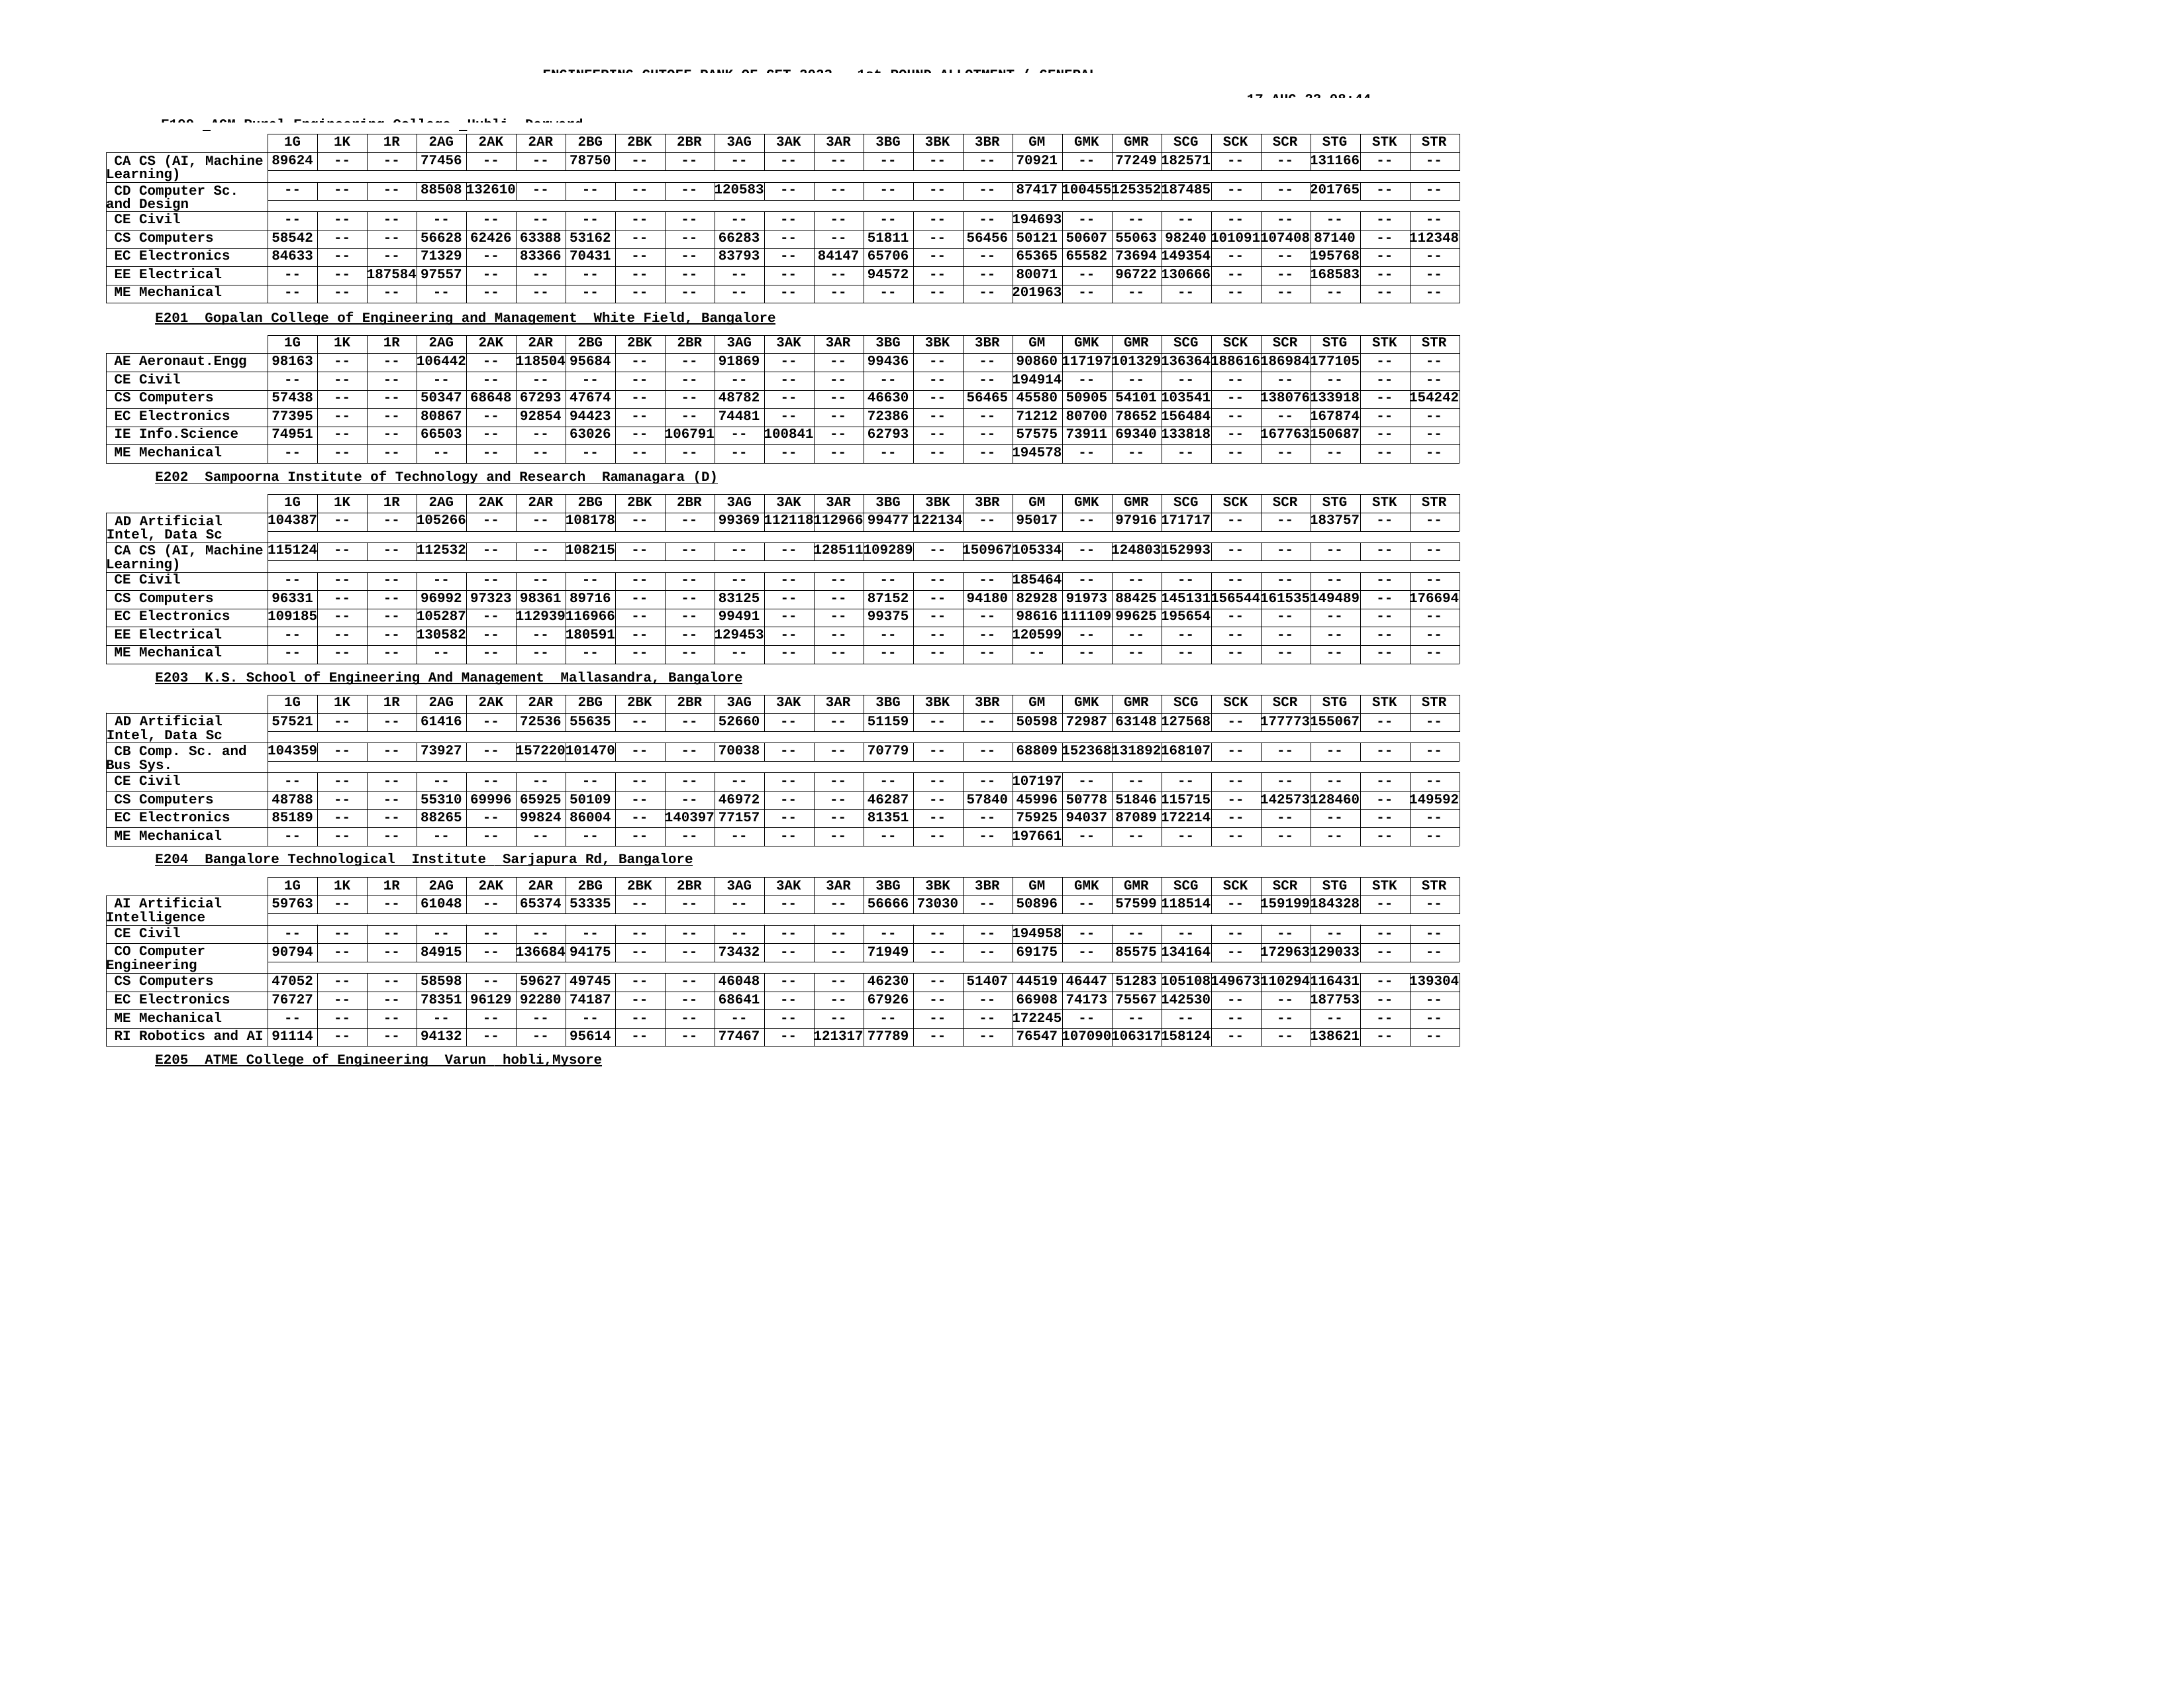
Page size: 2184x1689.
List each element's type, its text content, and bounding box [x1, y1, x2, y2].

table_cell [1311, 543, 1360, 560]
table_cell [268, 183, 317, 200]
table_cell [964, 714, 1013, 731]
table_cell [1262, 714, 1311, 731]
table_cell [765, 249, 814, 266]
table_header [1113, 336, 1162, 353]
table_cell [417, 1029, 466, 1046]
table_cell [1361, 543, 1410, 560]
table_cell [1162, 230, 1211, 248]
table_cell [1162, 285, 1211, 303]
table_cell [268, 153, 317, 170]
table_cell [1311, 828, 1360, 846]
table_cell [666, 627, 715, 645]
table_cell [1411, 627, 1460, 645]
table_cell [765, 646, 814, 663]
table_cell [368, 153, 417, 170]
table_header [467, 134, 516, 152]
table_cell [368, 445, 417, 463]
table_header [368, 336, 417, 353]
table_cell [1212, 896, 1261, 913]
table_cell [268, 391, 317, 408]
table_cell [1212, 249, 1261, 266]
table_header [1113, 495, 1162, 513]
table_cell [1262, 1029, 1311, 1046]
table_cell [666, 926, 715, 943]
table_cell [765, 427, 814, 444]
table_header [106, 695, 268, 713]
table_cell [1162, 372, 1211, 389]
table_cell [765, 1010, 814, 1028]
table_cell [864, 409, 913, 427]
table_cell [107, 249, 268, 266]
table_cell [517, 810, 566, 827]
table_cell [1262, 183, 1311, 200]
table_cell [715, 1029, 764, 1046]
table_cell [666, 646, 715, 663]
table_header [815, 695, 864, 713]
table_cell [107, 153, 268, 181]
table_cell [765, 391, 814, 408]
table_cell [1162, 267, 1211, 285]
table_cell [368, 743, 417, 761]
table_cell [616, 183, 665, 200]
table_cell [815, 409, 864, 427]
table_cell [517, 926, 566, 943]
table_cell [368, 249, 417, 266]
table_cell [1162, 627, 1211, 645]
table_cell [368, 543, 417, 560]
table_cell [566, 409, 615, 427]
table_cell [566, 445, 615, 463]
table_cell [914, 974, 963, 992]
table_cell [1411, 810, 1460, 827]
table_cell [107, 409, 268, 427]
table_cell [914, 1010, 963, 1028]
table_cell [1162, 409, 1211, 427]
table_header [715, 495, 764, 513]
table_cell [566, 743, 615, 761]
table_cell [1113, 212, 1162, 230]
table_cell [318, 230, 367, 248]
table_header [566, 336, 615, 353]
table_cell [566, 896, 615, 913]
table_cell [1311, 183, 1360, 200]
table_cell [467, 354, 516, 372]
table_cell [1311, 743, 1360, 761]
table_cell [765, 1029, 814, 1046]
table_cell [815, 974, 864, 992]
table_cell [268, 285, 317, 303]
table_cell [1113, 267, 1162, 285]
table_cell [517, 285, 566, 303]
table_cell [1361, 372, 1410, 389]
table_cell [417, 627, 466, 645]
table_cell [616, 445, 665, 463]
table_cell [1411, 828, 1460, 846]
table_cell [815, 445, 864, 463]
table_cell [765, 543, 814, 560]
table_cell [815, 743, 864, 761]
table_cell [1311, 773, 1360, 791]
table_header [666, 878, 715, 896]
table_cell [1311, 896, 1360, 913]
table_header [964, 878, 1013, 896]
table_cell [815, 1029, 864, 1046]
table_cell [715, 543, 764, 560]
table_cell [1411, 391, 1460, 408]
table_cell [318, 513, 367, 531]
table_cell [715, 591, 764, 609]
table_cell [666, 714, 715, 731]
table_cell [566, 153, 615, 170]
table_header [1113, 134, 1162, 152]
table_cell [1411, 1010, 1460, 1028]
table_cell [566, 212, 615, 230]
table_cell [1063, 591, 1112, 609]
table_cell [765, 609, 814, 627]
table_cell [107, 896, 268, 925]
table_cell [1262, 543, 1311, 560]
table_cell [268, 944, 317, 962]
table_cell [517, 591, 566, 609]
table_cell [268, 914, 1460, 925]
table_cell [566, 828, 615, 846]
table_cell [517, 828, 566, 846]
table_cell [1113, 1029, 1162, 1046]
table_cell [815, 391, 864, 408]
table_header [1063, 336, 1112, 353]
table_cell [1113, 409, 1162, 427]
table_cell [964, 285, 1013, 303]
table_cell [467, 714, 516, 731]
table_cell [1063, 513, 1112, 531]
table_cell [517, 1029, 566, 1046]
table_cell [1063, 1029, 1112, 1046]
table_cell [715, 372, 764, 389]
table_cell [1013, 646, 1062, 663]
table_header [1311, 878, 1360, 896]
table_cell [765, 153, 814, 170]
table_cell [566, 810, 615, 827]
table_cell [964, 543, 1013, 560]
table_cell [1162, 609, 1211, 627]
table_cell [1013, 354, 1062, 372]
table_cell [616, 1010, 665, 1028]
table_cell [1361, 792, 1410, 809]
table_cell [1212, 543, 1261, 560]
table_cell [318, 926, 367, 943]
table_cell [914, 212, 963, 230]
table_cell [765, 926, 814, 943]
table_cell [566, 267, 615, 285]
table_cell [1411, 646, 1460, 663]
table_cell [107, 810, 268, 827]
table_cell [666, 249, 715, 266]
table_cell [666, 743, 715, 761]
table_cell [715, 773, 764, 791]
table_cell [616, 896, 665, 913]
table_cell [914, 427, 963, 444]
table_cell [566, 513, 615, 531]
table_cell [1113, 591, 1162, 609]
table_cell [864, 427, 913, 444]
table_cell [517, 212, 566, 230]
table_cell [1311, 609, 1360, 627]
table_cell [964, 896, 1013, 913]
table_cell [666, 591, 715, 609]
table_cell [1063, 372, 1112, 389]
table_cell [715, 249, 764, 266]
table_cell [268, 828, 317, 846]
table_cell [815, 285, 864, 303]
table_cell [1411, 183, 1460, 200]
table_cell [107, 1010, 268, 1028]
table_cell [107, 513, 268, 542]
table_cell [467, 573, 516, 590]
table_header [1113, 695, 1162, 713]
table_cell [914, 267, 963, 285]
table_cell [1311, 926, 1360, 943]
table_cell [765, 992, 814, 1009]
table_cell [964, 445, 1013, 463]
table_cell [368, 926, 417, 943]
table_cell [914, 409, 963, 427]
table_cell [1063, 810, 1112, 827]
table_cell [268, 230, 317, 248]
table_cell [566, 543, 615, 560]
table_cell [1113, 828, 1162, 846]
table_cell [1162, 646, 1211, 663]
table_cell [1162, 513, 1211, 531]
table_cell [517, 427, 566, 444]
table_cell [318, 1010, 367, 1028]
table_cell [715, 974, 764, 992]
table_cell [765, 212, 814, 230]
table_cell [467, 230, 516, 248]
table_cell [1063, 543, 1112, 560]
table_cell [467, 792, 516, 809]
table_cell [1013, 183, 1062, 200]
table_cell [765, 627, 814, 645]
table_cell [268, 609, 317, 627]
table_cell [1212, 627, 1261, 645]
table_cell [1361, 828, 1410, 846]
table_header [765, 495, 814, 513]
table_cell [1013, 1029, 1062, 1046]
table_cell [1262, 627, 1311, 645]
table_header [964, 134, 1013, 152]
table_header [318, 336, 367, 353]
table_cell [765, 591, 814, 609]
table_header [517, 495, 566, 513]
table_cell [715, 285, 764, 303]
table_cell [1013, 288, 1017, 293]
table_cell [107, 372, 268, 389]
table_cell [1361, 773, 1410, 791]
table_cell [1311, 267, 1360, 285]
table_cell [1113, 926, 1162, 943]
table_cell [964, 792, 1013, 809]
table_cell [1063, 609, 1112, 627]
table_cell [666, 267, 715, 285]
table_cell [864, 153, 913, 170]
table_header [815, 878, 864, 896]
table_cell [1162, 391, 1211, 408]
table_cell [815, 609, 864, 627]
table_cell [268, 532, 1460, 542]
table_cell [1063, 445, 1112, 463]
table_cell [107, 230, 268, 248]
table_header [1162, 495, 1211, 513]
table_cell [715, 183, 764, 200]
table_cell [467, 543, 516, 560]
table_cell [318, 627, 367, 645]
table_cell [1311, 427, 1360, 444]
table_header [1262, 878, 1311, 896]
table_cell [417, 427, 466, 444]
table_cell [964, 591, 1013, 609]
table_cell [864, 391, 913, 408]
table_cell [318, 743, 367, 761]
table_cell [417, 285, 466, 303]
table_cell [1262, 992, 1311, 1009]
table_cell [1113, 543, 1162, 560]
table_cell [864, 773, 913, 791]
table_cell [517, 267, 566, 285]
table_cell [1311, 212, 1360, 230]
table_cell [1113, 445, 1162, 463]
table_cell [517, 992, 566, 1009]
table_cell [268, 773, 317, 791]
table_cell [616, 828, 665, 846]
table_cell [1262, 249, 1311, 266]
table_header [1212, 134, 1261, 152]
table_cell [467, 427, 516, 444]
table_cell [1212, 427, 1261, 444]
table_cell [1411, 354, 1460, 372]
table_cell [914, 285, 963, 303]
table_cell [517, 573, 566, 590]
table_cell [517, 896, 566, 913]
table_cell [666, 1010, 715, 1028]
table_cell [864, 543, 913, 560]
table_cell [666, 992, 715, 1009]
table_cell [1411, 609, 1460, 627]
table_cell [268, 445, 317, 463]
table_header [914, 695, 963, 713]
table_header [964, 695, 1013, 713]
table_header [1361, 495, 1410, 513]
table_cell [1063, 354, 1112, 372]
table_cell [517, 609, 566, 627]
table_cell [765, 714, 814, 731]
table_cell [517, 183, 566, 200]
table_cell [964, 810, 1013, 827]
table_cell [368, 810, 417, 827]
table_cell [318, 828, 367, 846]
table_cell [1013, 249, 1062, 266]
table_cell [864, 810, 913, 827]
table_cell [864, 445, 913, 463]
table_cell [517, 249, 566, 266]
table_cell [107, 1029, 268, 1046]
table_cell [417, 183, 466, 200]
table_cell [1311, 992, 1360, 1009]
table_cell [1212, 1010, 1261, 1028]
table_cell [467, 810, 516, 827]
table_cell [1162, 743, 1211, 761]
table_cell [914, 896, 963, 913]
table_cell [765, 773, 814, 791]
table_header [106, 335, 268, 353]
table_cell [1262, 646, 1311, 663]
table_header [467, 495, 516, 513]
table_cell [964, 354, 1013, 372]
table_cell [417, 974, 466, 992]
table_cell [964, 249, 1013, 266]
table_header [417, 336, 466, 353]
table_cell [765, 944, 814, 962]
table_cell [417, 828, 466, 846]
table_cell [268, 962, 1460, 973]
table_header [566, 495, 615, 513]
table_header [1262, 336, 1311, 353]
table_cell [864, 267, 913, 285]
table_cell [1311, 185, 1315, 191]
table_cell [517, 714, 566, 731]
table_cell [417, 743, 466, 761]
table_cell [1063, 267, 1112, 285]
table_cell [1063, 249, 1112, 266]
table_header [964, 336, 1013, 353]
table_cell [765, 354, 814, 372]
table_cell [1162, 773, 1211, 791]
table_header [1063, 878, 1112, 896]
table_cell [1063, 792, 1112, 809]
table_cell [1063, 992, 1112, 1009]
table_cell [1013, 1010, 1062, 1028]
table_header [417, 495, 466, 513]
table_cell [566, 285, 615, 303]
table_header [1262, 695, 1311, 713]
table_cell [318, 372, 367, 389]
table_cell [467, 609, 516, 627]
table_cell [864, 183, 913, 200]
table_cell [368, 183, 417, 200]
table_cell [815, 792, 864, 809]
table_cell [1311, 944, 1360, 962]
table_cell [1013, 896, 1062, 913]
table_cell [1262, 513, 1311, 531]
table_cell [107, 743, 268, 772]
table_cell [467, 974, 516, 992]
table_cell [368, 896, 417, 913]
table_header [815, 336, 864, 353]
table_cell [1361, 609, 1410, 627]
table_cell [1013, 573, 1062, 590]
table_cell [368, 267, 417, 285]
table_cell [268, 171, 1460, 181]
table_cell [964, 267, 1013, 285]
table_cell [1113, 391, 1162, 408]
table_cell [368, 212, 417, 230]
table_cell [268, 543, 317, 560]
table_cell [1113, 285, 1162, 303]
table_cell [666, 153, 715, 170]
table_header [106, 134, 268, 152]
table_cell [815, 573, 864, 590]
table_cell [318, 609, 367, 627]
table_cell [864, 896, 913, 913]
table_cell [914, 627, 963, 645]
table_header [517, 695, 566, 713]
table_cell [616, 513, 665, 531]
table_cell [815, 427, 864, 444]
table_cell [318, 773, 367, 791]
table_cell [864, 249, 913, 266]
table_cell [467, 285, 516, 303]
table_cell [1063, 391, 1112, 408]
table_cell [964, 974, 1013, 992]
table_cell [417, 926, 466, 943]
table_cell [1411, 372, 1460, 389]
text E202 Sampoorna Institute of Technology and Research Ramanagara (D) [155, 470, 1863, 486]
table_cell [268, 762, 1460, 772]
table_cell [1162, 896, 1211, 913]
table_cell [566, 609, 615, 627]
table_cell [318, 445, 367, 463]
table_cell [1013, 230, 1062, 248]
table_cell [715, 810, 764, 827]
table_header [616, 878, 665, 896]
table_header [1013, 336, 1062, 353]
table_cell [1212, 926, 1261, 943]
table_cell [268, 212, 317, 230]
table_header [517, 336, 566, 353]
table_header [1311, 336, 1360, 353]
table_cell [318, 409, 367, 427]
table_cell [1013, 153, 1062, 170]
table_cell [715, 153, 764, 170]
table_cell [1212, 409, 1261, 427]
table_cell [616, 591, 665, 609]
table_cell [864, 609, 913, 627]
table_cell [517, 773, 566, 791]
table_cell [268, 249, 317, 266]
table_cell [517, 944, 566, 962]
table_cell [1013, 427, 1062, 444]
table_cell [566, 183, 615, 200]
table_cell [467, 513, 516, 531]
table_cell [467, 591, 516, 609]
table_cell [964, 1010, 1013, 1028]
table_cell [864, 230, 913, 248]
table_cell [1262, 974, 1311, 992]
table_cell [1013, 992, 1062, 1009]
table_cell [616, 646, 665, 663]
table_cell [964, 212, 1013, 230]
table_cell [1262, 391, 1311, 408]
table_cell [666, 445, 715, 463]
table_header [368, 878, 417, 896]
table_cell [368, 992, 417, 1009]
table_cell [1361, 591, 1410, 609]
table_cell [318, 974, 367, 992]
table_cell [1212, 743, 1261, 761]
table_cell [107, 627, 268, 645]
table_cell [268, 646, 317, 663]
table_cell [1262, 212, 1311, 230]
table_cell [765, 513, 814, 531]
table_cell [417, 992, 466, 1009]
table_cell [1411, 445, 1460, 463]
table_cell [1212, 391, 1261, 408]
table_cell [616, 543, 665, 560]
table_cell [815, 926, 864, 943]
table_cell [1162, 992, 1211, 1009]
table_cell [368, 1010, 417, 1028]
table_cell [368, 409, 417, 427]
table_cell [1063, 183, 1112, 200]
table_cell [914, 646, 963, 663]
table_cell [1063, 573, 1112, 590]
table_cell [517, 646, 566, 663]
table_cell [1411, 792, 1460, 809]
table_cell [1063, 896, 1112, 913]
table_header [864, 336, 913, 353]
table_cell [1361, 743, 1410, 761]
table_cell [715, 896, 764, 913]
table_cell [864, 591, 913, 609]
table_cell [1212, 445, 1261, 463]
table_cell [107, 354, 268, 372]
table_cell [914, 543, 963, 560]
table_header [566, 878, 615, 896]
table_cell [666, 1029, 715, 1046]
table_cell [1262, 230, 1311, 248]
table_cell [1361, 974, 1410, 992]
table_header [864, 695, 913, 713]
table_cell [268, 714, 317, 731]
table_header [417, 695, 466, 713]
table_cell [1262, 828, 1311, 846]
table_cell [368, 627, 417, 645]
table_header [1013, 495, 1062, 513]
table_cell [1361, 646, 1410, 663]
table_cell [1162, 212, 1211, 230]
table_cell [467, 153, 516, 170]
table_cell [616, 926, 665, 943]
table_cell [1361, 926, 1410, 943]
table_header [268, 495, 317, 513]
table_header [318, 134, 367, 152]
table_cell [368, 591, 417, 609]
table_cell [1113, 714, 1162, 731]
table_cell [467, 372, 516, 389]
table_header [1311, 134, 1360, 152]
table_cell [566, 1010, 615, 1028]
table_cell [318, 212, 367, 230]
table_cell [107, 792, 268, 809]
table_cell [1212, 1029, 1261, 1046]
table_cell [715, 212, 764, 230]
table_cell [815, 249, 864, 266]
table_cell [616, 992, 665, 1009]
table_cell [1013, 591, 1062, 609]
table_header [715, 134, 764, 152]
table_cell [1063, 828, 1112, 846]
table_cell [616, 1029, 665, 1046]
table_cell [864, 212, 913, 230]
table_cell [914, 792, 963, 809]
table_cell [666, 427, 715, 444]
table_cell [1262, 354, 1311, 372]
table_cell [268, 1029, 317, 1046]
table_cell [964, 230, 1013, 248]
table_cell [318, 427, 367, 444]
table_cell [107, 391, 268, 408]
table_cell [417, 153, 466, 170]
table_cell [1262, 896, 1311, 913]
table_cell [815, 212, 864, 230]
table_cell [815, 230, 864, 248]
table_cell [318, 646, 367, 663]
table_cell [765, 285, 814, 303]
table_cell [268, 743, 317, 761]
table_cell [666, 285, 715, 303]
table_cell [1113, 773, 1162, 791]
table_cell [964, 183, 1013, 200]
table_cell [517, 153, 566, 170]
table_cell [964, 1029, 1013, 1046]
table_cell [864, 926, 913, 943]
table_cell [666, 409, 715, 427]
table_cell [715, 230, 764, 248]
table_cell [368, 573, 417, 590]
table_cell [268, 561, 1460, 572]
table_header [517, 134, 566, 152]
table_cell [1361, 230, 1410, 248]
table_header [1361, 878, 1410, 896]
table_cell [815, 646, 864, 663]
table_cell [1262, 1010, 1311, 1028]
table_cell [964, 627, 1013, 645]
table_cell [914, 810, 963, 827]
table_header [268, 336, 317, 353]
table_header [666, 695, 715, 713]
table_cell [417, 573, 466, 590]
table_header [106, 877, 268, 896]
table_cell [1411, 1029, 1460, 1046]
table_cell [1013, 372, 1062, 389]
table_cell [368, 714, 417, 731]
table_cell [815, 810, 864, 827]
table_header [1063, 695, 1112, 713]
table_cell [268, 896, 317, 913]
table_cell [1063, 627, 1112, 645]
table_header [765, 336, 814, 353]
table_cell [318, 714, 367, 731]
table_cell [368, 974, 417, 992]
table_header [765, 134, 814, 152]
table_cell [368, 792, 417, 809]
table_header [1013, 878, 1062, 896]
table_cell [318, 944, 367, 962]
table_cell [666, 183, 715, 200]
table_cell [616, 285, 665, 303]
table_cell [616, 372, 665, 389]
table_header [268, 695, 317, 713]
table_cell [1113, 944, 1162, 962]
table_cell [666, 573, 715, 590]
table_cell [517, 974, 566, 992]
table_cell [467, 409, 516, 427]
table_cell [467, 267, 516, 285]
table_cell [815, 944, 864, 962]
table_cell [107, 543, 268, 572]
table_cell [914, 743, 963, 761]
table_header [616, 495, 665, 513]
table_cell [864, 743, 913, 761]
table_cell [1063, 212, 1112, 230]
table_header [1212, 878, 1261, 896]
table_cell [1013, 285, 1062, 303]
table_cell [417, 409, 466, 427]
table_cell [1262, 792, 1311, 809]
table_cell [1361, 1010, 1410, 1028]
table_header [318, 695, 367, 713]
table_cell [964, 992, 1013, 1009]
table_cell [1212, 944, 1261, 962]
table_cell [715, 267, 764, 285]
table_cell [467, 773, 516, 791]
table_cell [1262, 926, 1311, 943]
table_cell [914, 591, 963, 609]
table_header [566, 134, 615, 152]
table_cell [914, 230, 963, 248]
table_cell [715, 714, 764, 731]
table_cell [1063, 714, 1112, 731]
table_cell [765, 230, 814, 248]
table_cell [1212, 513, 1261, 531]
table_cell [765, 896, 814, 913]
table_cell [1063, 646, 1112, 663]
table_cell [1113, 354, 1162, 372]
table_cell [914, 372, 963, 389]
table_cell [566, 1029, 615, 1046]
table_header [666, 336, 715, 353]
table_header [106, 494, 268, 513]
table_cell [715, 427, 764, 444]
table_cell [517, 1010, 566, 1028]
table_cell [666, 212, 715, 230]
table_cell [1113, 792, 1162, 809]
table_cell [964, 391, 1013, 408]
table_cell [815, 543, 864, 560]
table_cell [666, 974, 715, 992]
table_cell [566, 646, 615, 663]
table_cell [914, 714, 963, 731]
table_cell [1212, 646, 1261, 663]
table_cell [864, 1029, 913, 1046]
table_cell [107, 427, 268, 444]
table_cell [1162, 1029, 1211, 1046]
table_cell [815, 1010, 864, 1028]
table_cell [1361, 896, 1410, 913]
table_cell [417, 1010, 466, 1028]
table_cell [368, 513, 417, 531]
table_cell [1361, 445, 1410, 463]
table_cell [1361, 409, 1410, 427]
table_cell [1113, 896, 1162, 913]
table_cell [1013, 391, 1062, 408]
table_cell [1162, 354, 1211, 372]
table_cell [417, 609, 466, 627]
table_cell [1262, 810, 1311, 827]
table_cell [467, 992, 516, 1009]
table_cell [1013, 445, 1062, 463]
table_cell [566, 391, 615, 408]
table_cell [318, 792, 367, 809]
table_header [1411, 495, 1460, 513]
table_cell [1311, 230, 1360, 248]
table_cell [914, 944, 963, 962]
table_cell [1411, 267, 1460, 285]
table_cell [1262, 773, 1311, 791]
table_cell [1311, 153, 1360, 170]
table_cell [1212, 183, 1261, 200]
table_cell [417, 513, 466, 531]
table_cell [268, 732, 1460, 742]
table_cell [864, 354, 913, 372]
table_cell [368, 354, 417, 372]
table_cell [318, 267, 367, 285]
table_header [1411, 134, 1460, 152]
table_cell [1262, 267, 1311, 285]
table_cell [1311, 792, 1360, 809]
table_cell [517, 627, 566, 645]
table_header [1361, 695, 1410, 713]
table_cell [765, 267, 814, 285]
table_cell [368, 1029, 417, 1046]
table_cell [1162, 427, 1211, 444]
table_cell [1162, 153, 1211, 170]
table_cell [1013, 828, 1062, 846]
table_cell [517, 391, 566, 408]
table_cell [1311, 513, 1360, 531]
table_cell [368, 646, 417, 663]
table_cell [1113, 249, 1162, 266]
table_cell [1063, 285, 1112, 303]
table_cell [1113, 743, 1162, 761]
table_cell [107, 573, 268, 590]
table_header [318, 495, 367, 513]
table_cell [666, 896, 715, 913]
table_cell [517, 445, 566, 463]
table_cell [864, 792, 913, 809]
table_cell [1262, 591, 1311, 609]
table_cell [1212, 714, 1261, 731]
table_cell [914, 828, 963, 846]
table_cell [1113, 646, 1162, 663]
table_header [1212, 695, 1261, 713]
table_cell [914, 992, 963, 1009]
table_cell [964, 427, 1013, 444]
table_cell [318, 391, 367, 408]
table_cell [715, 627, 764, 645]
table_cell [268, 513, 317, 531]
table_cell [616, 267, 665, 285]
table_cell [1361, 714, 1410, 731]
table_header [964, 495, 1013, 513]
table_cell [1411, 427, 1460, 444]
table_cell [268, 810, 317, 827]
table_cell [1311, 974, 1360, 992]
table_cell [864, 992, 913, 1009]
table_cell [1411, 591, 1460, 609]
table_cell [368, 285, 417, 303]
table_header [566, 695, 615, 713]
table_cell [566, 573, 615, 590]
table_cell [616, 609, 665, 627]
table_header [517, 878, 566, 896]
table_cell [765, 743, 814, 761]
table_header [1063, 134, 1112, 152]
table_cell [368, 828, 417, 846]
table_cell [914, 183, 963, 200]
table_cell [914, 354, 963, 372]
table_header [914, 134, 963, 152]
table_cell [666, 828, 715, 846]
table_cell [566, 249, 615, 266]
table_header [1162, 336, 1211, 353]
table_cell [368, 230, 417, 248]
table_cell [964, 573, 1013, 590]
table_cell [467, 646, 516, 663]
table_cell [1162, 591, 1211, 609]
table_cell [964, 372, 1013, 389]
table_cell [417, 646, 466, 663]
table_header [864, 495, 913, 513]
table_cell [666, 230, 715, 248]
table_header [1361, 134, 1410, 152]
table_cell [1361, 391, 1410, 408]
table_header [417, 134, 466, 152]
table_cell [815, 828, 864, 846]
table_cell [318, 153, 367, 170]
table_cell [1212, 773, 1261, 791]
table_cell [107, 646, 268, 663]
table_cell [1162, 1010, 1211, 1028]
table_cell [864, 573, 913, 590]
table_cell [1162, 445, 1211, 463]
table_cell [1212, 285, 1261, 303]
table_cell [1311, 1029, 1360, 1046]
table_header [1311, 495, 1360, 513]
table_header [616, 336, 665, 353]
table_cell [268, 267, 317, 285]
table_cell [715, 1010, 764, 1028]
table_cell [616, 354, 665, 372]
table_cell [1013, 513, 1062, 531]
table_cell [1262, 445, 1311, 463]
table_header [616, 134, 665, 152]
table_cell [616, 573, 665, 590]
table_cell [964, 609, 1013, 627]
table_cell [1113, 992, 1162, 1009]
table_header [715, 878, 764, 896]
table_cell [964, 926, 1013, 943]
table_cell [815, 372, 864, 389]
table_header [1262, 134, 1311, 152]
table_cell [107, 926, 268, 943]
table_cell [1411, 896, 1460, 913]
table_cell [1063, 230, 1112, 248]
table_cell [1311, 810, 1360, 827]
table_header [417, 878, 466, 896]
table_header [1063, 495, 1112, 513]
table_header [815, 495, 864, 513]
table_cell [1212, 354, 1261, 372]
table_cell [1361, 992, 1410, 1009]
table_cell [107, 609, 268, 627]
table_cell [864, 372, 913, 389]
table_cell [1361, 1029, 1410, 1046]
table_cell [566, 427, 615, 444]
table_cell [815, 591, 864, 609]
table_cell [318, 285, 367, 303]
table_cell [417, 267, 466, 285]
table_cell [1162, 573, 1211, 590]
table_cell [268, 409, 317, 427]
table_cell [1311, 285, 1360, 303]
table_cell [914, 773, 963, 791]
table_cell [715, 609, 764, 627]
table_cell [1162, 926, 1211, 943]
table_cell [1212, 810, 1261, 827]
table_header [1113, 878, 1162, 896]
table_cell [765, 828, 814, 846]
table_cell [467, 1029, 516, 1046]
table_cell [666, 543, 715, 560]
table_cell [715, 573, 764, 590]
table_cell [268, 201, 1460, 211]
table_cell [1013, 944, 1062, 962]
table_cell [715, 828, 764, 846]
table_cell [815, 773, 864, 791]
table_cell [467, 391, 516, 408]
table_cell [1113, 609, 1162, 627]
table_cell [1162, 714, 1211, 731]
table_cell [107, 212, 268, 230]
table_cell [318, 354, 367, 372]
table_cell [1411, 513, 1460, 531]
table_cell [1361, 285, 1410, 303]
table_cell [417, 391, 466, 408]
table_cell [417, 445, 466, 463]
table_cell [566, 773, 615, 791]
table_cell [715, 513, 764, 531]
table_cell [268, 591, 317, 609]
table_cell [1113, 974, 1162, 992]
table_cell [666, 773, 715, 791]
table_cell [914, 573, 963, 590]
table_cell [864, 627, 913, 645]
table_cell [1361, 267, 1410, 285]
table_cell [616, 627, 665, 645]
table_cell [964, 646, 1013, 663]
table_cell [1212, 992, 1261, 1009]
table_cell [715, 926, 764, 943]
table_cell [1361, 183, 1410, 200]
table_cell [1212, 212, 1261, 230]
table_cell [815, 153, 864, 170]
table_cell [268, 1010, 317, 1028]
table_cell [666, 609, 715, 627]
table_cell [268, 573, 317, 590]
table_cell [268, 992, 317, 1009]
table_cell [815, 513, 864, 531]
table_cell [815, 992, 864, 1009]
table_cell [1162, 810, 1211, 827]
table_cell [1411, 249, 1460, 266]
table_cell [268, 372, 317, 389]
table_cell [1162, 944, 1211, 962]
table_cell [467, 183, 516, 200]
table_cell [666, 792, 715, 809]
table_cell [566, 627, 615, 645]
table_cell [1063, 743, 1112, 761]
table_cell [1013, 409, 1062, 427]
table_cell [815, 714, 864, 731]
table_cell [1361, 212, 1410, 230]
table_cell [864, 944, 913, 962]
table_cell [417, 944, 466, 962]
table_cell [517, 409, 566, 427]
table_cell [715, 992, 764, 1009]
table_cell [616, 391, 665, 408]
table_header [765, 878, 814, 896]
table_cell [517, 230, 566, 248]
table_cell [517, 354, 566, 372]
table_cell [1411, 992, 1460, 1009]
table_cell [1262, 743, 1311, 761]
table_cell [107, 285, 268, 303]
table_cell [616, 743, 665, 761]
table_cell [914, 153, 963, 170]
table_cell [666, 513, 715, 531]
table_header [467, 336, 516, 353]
text E204 Bangalore Technological Institute Sarjapura Rd, Bangalore [155, 852, 1863, 868]
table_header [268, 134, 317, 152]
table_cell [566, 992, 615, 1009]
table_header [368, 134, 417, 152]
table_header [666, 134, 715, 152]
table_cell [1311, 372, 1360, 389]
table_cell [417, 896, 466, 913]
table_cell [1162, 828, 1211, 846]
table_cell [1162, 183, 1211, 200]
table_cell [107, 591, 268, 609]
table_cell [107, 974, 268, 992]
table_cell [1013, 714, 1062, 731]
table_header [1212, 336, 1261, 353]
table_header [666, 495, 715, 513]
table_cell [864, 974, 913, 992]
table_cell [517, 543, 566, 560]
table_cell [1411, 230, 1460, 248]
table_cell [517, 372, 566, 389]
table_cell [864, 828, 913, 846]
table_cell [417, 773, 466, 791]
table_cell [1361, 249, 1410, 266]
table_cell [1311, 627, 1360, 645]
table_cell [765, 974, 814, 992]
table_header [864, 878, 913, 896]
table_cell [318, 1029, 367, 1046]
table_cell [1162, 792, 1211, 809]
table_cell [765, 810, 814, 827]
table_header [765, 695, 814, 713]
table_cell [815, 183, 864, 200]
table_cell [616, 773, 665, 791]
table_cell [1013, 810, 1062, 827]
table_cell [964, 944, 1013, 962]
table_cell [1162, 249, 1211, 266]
text E205 ATME College of Engineering Varun hobli,Mysore [155, 1052, 1863, 1068]
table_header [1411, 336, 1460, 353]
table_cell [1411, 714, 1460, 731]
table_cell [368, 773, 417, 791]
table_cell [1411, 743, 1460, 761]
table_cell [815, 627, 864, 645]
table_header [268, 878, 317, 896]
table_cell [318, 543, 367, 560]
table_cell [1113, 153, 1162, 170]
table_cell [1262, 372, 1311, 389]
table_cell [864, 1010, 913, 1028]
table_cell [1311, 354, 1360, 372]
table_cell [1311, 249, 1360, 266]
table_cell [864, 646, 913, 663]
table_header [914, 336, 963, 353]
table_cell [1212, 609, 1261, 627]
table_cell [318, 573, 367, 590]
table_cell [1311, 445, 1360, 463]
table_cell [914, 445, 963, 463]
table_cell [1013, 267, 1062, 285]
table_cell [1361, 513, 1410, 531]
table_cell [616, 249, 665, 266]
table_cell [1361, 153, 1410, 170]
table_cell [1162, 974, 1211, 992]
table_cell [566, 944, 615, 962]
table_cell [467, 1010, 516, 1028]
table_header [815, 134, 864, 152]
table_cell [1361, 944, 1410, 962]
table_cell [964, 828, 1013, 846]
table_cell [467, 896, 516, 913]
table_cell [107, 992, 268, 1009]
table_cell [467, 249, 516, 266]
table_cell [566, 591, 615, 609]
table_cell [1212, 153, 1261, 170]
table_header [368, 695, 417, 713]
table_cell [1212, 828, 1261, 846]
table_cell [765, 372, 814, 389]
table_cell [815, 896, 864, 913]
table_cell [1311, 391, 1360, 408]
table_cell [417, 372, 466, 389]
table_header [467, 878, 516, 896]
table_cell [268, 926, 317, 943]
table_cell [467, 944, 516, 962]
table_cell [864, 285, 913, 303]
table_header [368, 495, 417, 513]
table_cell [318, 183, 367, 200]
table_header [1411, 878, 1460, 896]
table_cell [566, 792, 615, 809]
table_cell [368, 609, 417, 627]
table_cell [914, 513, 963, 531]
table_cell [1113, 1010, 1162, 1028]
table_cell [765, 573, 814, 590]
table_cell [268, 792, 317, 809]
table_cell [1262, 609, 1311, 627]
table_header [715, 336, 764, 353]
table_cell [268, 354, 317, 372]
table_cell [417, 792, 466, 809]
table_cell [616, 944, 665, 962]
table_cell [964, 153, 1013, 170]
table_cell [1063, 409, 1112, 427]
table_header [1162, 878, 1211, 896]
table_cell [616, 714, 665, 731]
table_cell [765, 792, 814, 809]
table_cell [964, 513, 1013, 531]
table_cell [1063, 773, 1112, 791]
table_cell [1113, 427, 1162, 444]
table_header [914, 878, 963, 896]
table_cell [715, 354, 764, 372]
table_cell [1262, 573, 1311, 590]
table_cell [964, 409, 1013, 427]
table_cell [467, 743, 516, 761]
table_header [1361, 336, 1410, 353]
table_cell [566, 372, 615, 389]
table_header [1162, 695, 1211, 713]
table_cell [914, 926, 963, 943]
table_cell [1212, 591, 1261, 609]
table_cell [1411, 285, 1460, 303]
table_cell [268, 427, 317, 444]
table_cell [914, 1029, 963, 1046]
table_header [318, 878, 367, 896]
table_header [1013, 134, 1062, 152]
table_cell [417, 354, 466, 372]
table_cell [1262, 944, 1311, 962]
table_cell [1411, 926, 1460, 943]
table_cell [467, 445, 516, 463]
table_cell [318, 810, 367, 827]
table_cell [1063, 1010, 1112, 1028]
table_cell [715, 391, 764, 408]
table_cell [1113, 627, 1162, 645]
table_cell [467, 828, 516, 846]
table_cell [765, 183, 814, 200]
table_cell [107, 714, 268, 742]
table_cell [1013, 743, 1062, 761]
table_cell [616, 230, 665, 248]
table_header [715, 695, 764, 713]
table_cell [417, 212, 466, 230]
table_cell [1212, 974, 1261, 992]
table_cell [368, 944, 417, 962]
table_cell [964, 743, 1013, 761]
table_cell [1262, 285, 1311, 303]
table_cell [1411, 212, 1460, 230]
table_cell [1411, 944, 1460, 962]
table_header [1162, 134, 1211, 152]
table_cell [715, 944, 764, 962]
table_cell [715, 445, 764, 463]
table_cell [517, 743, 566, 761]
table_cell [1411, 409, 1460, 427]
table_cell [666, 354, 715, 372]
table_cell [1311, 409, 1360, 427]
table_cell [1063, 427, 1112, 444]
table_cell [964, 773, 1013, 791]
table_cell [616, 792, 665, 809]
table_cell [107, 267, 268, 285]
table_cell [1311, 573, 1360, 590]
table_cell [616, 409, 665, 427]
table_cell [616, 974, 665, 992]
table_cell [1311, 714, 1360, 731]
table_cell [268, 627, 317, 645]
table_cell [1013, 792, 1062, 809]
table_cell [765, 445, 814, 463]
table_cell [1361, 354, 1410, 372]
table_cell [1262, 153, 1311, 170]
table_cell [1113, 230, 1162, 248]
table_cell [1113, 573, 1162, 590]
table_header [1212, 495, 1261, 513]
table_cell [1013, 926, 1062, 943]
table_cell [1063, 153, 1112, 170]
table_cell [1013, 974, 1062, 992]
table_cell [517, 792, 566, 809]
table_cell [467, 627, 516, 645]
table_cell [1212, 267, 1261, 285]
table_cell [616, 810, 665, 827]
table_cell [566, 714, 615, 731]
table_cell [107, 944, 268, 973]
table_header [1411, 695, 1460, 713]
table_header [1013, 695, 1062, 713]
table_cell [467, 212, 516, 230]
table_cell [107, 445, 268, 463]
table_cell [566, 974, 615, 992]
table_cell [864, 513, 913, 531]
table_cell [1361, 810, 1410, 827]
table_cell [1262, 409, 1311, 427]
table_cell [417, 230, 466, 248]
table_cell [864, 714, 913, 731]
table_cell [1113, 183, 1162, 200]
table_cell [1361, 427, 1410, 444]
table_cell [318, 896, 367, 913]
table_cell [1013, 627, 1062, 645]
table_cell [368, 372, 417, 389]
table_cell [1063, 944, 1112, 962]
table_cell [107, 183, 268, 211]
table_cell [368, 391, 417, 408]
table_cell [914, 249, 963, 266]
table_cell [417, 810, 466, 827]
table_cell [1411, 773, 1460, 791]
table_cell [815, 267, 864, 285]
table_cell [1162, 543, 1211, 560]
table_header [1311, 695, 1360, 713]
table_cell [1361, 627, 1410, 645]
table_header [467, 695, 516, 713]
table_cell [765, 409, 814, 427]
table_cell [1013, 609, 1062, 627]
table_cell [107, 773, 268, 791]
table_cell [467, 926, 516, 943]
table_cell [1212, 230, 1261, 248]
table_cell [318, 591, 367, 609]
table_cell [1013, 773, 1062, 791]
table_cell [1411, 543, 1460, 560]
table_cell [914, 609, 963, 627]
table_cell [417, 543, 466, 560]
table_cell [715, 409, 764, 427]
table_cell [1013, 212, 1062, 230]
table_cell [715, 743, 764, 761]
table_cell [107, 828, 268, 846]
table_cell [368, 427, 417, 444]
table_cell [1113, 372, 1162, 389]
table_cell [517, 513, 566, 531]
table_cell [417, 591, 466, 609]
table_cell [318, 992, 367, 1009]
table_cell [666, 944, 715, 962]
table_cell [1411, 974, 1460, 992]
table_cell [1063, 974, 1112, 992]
text E201 Gopalan College of Engineering and Management White Field, Bangalore [155, 311, 1863, 326]
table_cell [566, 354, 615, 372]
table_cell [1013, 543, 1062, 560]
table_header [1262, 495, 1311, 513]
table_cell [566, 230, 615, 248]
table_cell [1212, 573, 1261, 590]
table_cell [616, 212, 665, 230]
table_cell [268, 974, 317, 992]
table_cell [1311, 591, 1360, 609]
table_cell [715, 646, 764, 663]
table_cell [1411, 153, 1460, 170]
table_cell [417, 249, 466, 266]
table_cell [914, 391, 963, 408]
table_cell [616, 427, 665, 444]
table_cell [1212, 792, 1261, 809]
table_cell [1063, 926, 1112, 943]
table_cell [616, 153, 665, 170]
text E203 K.S. School of Engineering And Management Mallasandra, Bangalore [155, 670, 1863, 686]
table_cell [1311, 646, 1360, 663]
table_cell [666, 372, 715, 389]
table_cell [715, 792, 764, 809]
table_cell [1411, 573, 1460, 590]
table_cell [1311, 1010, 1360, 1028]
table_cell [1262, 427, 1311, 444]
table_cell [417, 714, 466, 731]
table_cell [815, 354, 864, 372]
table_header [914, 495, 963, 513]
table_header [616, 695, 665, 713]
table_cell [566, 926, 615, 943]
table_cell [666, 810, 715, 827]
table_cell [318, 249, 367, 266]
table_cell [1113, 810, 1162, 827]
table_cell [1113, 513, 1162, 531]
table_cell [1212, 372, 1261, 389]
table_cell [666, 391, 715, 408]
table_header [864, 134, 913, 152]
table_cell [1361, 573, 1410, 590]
